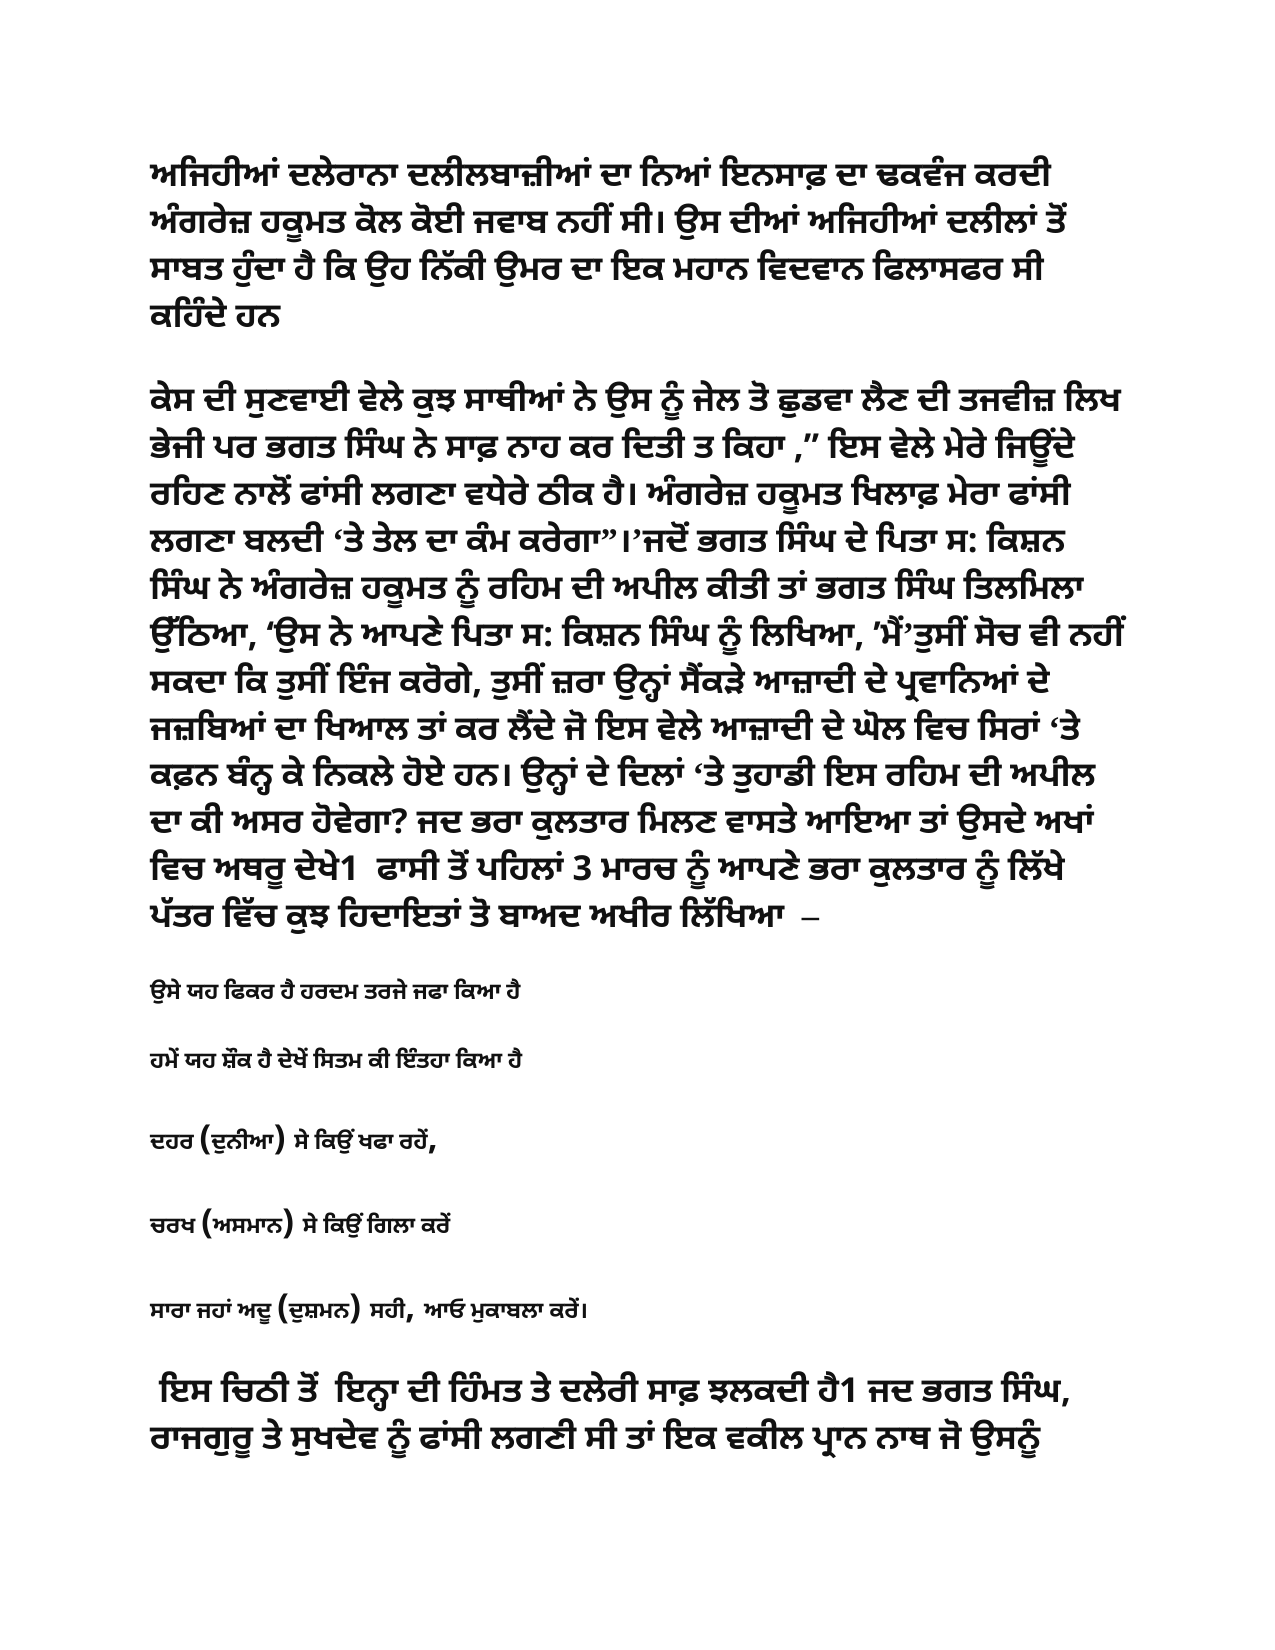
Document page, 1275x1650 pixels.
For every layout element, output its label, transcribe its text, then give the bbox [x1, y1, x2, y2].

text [150, 150, 1125, 337]
text ਹਮੇਂ ਯਹ ਸ਼ੌਕ ਹੈ ਦੇਖੇਂ ਸਿਤਮ ਕੀ ਇੰਤਹਾ ਕਿਆ ਹੈ [150, 1044, 1125, 1075]
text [150, 1366, 1125, 1459]
text ਕੇਸ ਦੀ ਸੁਣਵਾਈ ਵੇਲੇ ਕੁਝ ਸਾਥੀਆਂ ਨੇ ਉਸ ਨੂੰ ਜੇਲ ਤੋ ਛੁਡਵਾ ਲੈਣ ਦੀ ਤਜਵੀਜ਼ ਲਿਖ ਭੇਜੀ ਪਰ ਭਗਤ ਸਿੰਘ ਨੇ ਸਾਫ਼ ਨਾਹ ਕਰ ਦਿਤੀ ਤ ਕਿਹਾ ,” ਇਸ ਵੇਲੇ ਮੇਰੇ ਜਿਊਂਦੇ ਰਹਿਣ ਨਾਲੋਂ ਫਾਂਸੀ ਲਗਣਾ ਵਧੇਰੇ ਠੀਕ ਹੈ। ਅੰਗਰੇਜ਼ ਹਕੂਮਤ ਖਿਲਾਫ਼ ਮੇਰਾ ਫਾਂਸੀ ਲਗਣਾ ਬਲਦੀ ‘ਤੇ ਤੇਲ ਦਾ ਕੰਮ ਕਰੇਗਾ”।’ਜਦੋਂ ਭਗਤ ਸਿੰਘ ਦੇ ਪਿਤਾ ਸ: ਕਿਸ਼ਨ ਸਿੰਘ ਨੇ ਅੰਗਰੇਜ਼ ਹਕੂਮਤ ਨੂੰ ਰਹਿਮ ਦੀ ਅਪੀਲ ਕੀਤੀ ਤਾਂ ਭਗਤ ਸਿੰਘ ਤਿਲਮਿਲਾ ਉੱਠਿਆ, ‘ਉਸ ਨੇ ਆਪਣੇ ਪਿਤਾ ਸ: ਕਿਸ਼ਨ ਸਿੰਘ ਨੂੰ ਲਿਖਿਆ, ’ਮੈਂ’ਤੁਸੀਂ ਸੋਚ ਵੀ ਨਹੀਂ ਸਕਦਾ ਕਿ ਤੁਸੀਂ ਇੰਜ ਕਰੋਗੇ, ਤੁਸੀਂ ਜ਼ਰਾ ਉਨ੍ਹਾਂ ਸੈਂਕੜੇ ਆਜ਼ਾਦੀ ਦੇ ਪ੍ਰਵਾਨਿਆਂ ਦੇ ਜਜ਼ਬਿਆਂ ਦਾ ਖਿਆਲ ਤਾਂ ਕਰ ਲੈਂਦੇ ਜੋ ਇਸ ਵੇਲੇ ਆਜ਼ਾਦੀ ਦੇ ਘੋਲ ਵਿਚ ਸਿਰਾਂ ‘ਤੇ ਕਫ਼ਨ ਬੰਨ੍ਹ ਕੇ ਨਿਕਲੇ ਹੋਏ ਹਨ। ਉਨ੍ਹਾਂ ਦੇ ਦਿਲਾਂ ‘ਤੇ ਤੁਹਾਡੀ ਇਸ ਰਹਿਮ ਦੀ ਅਪੀਲ ਦਾ ਕੀ ਅਸਰ ਹੋਵੇਗਾ? ਜਦ ਭਰਾ ਕੁਲਤਾਰ ਮਿਲਣ ਵਾਸਤੇ ਆਇਆ ਤਾਂ ਉਸਦੇ ਅਖਾਂ ਵਿਚ ਅਥਰੂ ਦੇਖੇ1 ਫਾਸੀ ਤੋਂ ਪਹਿਲਾਂ 3 ਮਾਰਚ ਨੂੰ ਆਪਣੇ ਭਰਾ ਕੁਲਤਾਰ ਨੂੰ ਲਿੱਖੇ ਪੱਤਰ ਵਿੱਚ ਕੁਝ ਹਿਦਾਇਤਾਂ ਤੋ ਬਾਅਦ ਅਖੀਰ ਲਿੱਖਿਆ – [150, 375, 1125, 937]
text ਦਹਰ (ਦੁਨੀਆ) ਸੇ ਕਿਉਂ ਖਫਾ ਰਹੇਂ, [150, 1112, 1125, 1159]
text ਸਾਰਾ ਜਹਾਂ ਅਦੂ (ਦੁਸ਼ਮਨ) ਸਹੀ, ਆਓ ਮੁਕਾਬਲਾ ਕਰੇਂ। [150, 1281, 1125, 1328]
text ਉਸੇ ਯਹ ਫਿਕਰ ਹੈ ਹਰਦਮ ਤਰਜੇ ਜਫਾ ਕਿਆ ਹੈ [150, 975, 1125, 1006]
text ਚਰਖ (ਅਸਮਾਨ) ਸੇ ਕਿਉਂ ਗਿਲਾ ਕਰੇਂ [150, 1197, 1125, 1244]
